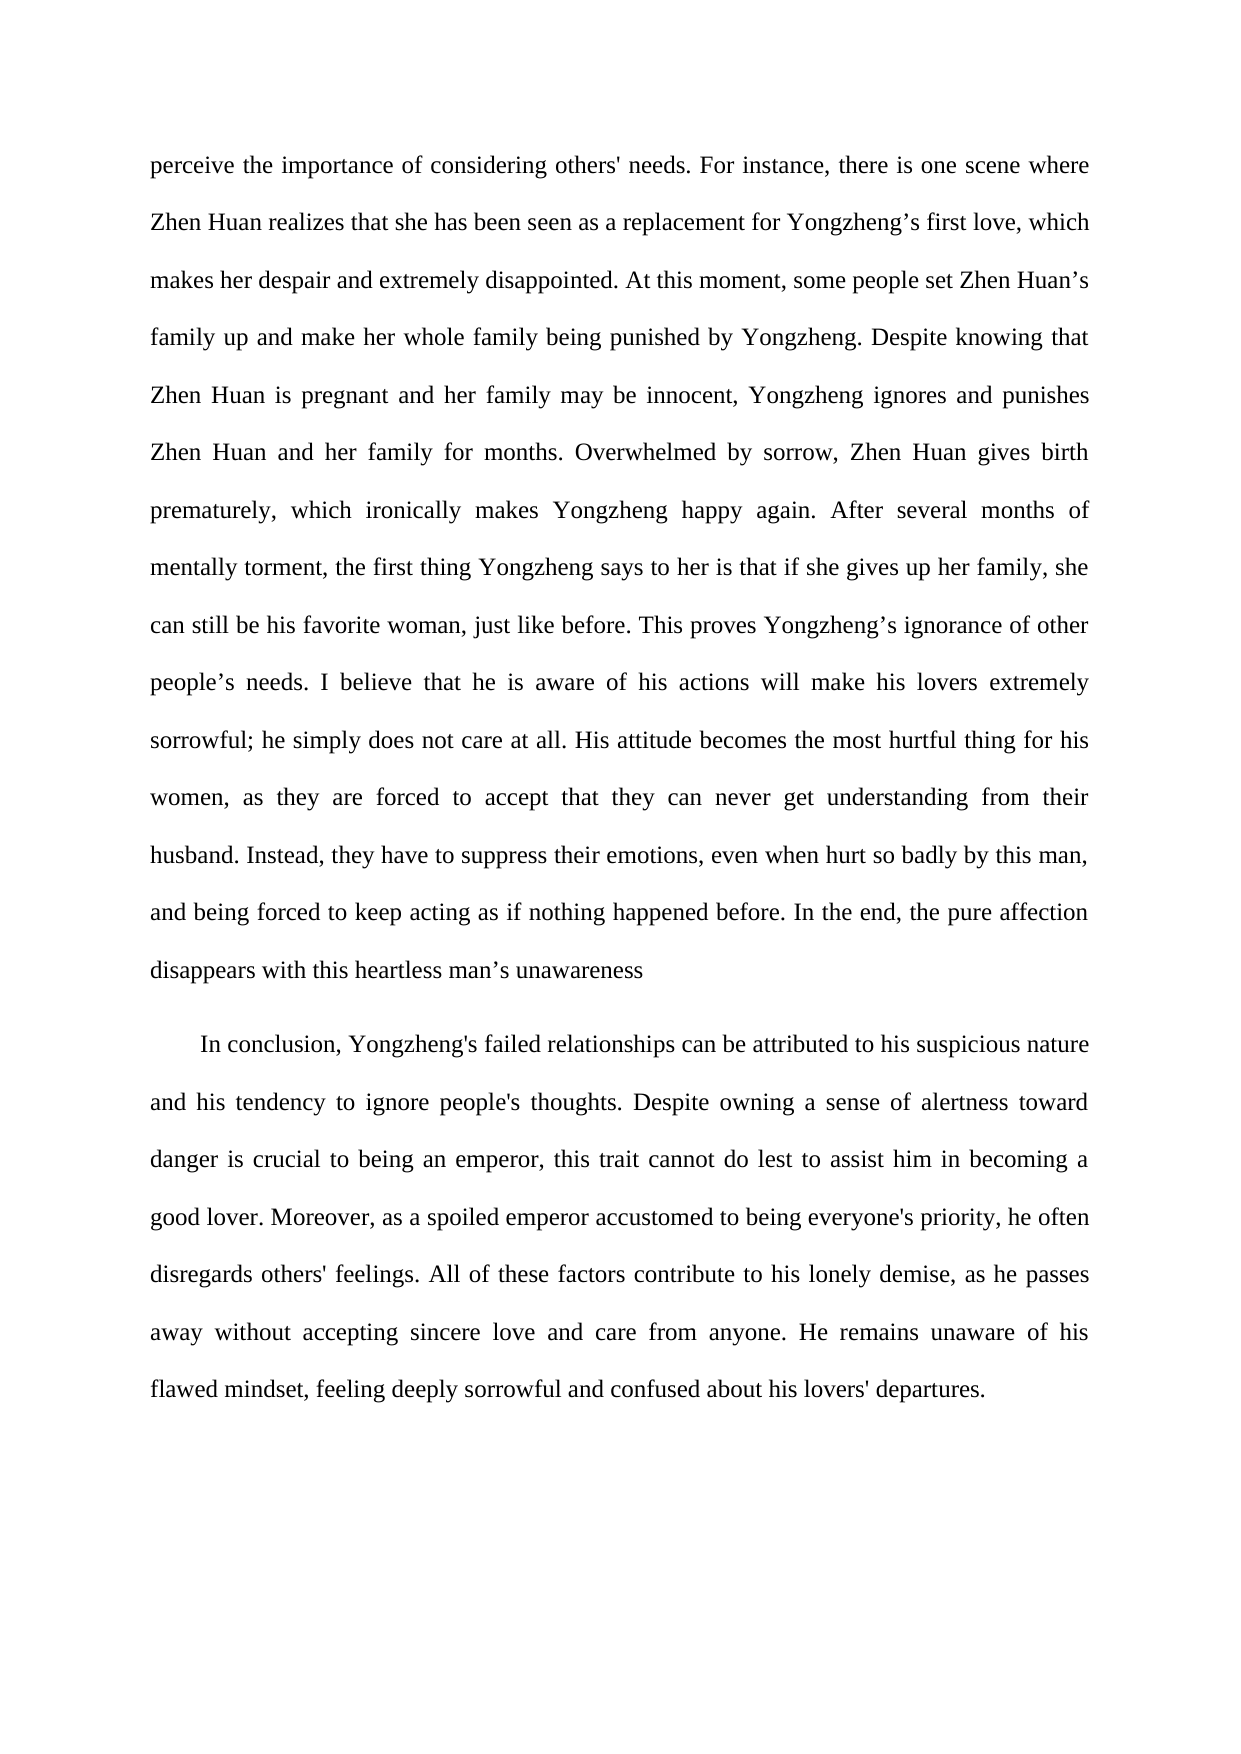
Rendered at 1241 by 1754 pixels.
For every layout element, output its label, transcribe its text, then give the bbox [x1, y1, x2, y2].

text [150, 150, 1090, 984]
text In conclusion, Yongzheng's failed relationships can be attributed to his suspicious nature and his tendency to ignore people's thoughts. Despite owning a sense of alertness toward danger is crucial to being an emperor, this trait cannot do lest to assist him in becoming a good lover. Moreover, as a spoiled emperor accustomed to being everyone's priority, he often disregards others' feelings. All of these factors contribute to his lonely demise, as he passes away without accepting sincere love and care from anyone. He remains unaware of his flawed mindset, feeling deeply sorrowful and confused about his lovers' departures. [150, 1029, 1090, 1403]
